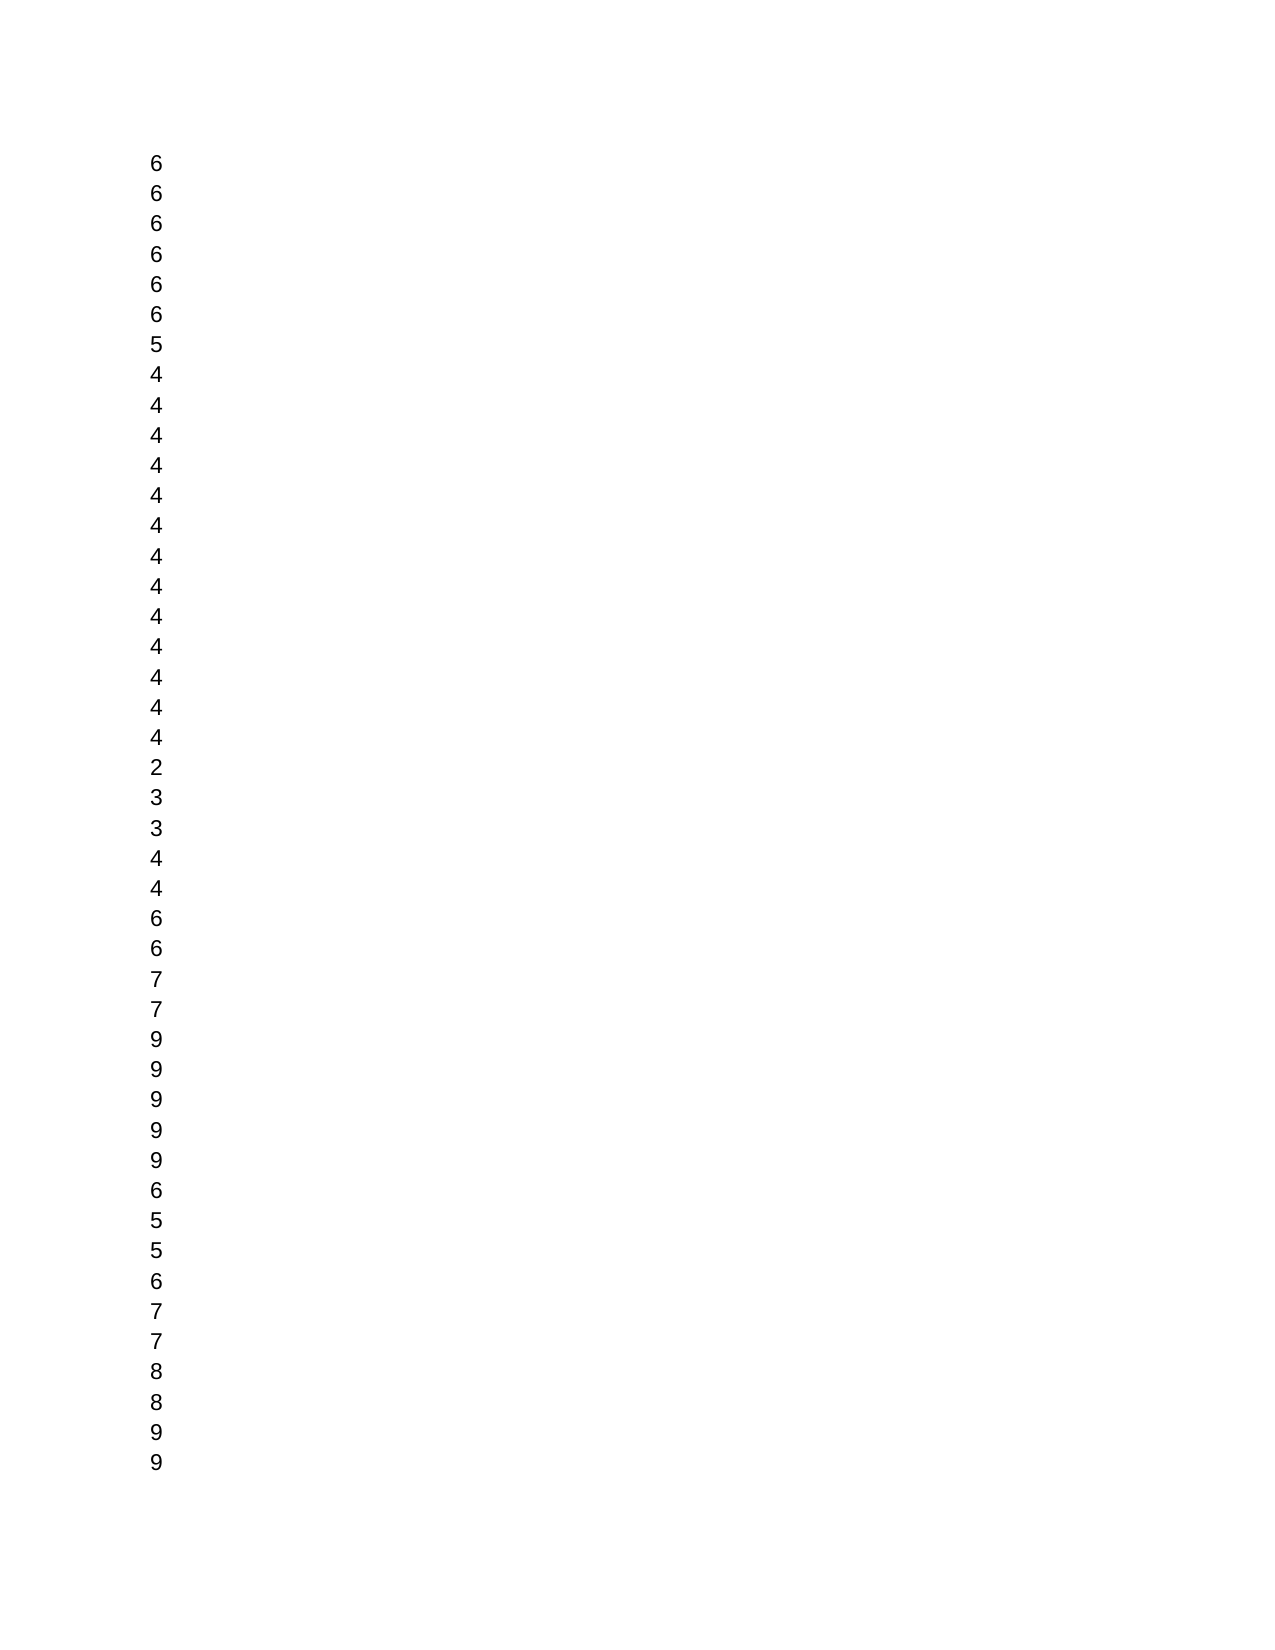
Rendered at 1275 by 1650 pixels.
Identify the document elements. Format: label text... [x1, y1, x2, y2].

text 8 [150, 1358, 1125, 1385]
text 4 [150, 361, 1125, 388]
text 3 [150, 784, 1125, 811]
text 8 [150, 1388, 1125, 1415]
text 6 [150, 1268, 1125, 1294]
text 5 [150, 331, 1125, 358]
text 9 [150, 1449, 1125, 1475]
text 4 [150, 875, 1125, 901]
text 7 [150, 996, 1125, 1022]
text 5 [150, 1207, 1125, 1234]
text 7 [150, 966, 1125, 992]
text 6 [150, 1177, 1125, 1203]
text 6 [150, 180, 1125, 207]
text 5 [150, 1237, 1125, 1264]
text 4 [150, 633, 1125, 660]
text 3 [150, 814, 1125, 841]
text 6 [150, 241, 1125, 267]
text 4 [150, 573, 1125, 599]
text 4 [150, 694, 1125, 720]
text 6 [150, 150, 1125, 176]
text 9 [150, 1419, 1125, 1445]
text 4 [150, 724, 1125, 750]
text 4 [150, 422, 1125, 448]
text 2 [150, 754, 1125, 781]
text 6 [150, 210, 1125, 237]
text 7 [150, 1328, 1125, 1354]
text 6 [150, 935, 1125, 962]
text 6 [150, 271, 1125, 297]
text 4 [150, 392, 1125, 418]
text 4 [150, 663, 1125, 690]
text 6 [150, 301, 1125, 327]
text 6 [150, 905, 1125, 932]
text 9 [150, 1056, 1125, 1083]
text 4 [150, 603, 1125, 629]
text 9 [150, 1117, 1125, 1143]
text 9 [150, 1026, 1125, 1052]
text 9 [150, 1147, 1125, 1173]
text 4 [150, 452, 1125, 478]
text 9 [150, 1086, 1125, 1113]
text 4 [150, 482, 1125, 509]
text 4 [150, 512, 1125, 539]
text 4 [150, 845, 1125, 871]
text 4 [150, 543, 1125, 569]
text 7 [150, 1298, 1125, 1324]
